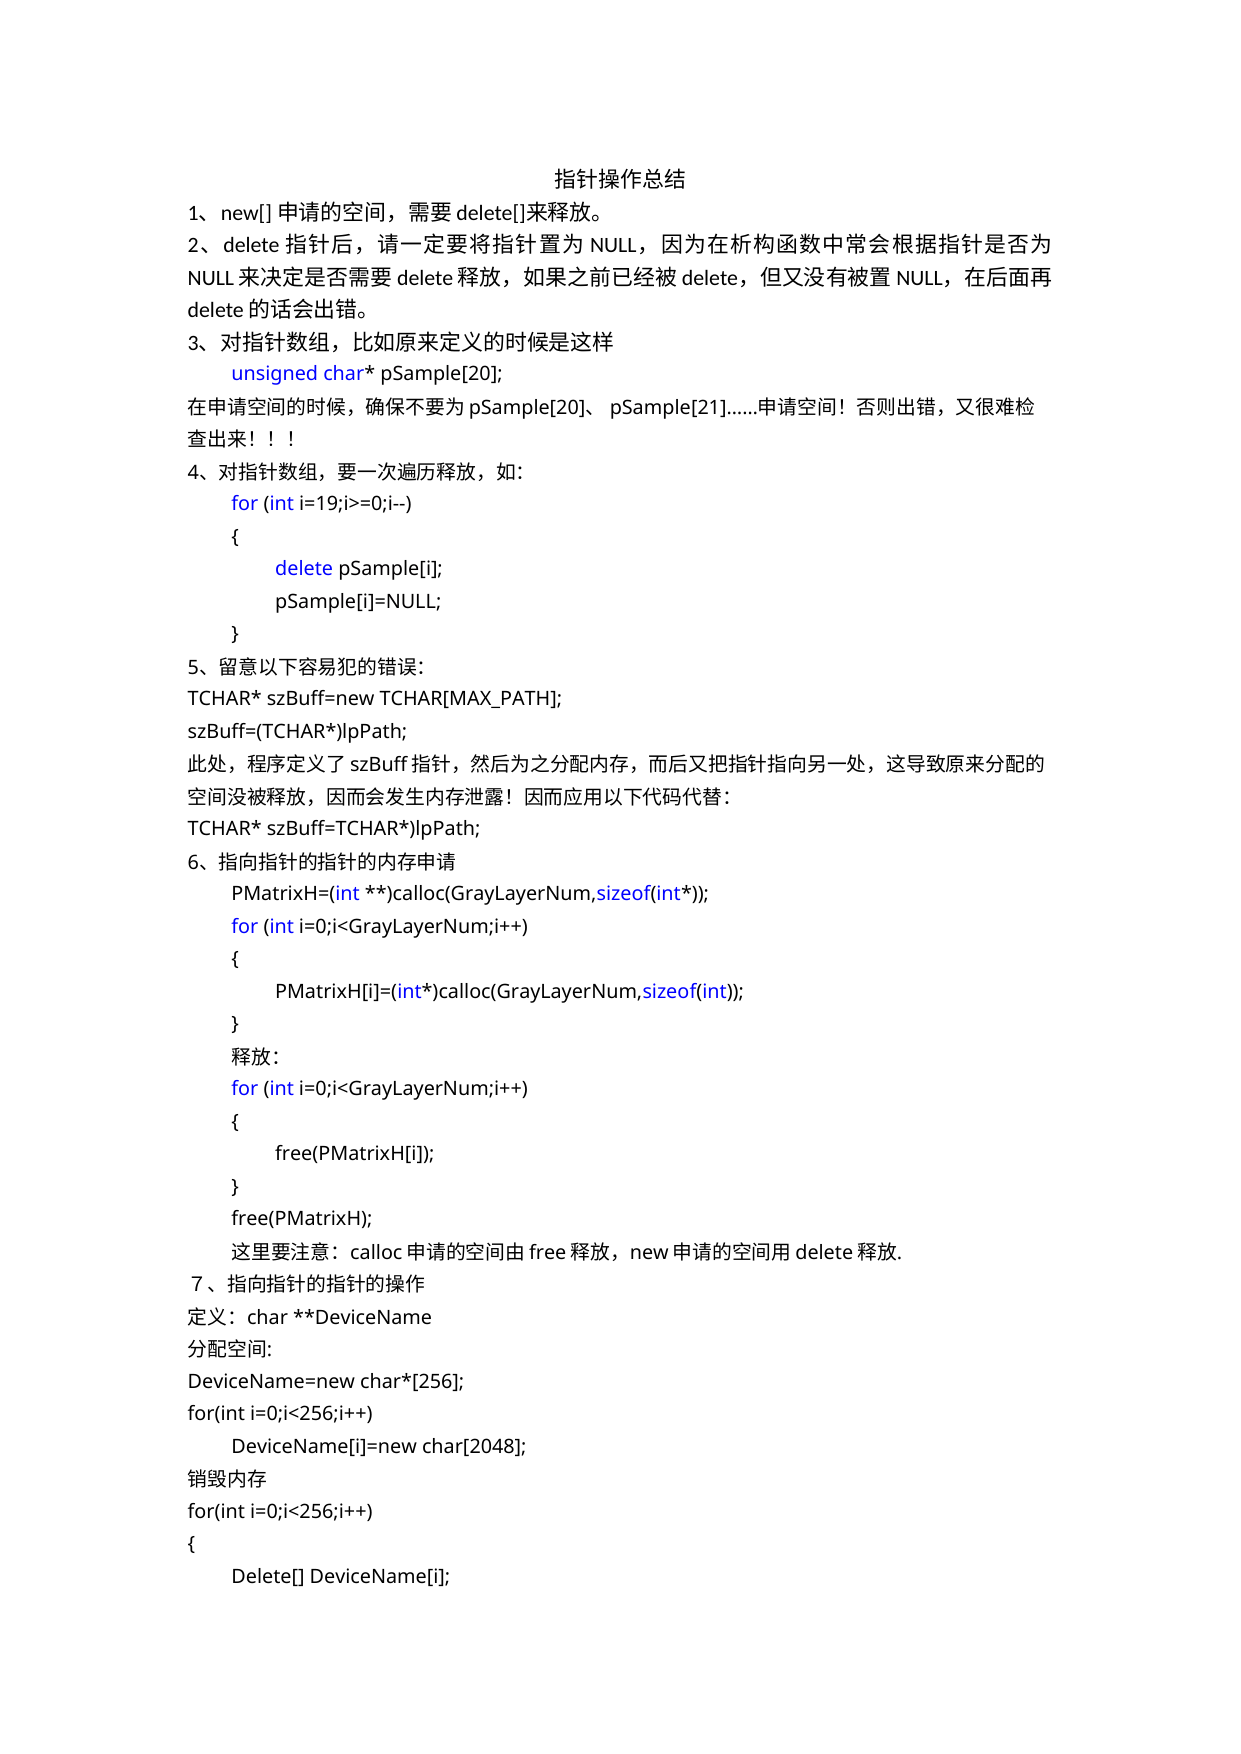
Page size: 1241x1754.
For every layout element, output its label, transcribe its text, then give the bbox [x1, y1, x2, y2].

text free(PMatrixH[i]); [187, 1137, 1053, 1169]
text pSample[i]=NULL; [187, 584, 1053, 617]
text { [187, 519, 1053, 552]
text 销毁内存 [187, 1462, 1053, 1494]
text for(int i=0;i<256;i++) [187, 1397, 1053, 1429]
text { [187, 942, 1053, 974]
text Delete[] DeviceName[i]; [187, 1559, 1053, 1592]
text } [187, 1169, 1053, 1202]
text 6、指向指针的指针的内存申请 [187, 844, 1053, 877]
text 4、对指针数组，要一次遍历释放，如： [187, 454, 1053, 487]
text szBuff=(TCHAR*)lpPath; [187, 714, 1053, 747]
text free(PMatrixH); [187, 1202, 1053, 1234]
text TCHAR* szBuff=new TCHAR[MAX_PATH]; [187, 682, 1053, 714]
text DeviceName[i]=new char[2048]; [187, 1429, 1053, 1462]
text for(int i=0;i<256;i++) [187, 1494, 1053, 1527]
text } [187, 1007, 1053, 1039]
text PMatrixH=(int **)calloc(GrayLayerNum,sizeof(int*)); [187, 877, 1053, 909]
text 此处，程序定义了szBuff指针，然后为之分配内存，而后又把指针指向另一处，这导致原来分配的空间没被释放，因而会发生内存泄露！因而应用以下代码代替： [187, 747, 1053, 812]
text 3、对指针数组，比如原来定义的时候是这样 [187, 324, 1053, 357]
text TCHAR* szBuff=TCHAR*)lpPath; [187, 812, 1053, 844]
text { [187, 1527, 1053, 1559]
text 1、new[] 申请的空间，需要delete[]来释放。 [187, 194, 1053, 227]
text for (int i=0;i<GrayLayerNum;i++) [187, 909, 1053, 942]
text 释放： [187, 1039, 1053, 1072]
text { [187, 1104, 1053, 1137]
text for (int i=19;i>=0;i--) [187, 487, 1053, 519]
text ７、指向指针的指针的操作 [187, 1267, 1053, 1299]
text 这里要注意：calloc申请的空间由free释放，new申请的空间用delete释放. [187, 1234, 1053, 1267]
text delete pSample[i]; [187, 552, 1053, 584]
text 定义：char **DeviceName [187, 1299, 1053, 1332]
text 5、留意以下容易犯的错误： [187, 649, 1053, 682]
text 分配空间: [187, 1332, 1053, 1364]
text DeviceName=new char*[256]; [187, 1364, 1053, 1397]
text for (int i=0;i<GrayLayerNum;i++) [187, 1072, 1053, 1104]
text unsigned char* pSample[20]; [187, 357, 1053, 389]
text 指针操作总结 [187, 162, 1053, 194]
text 2、delete指针后，请一定要将指针置为NULL，因为在析构函数中常会根据指针是否为NULL来决定是否需要delete释放，如果之前已经被delete，但又没有被置NULL，在后面再delete的话会出错。 [187, 227, 1053, 324]
text PMatrixH[i]=(int*)calloc(GrayLayerNum,sizeof(int)); [187, 974, 1053, 1007]
text } [187, 617, 1053, 649]
text 在申请空间的时候，确保不要为pSample[20]、 pSample[21]……申请空间！否则出错，又很难检查出来！！！ [187, 389, 1053, 454]
